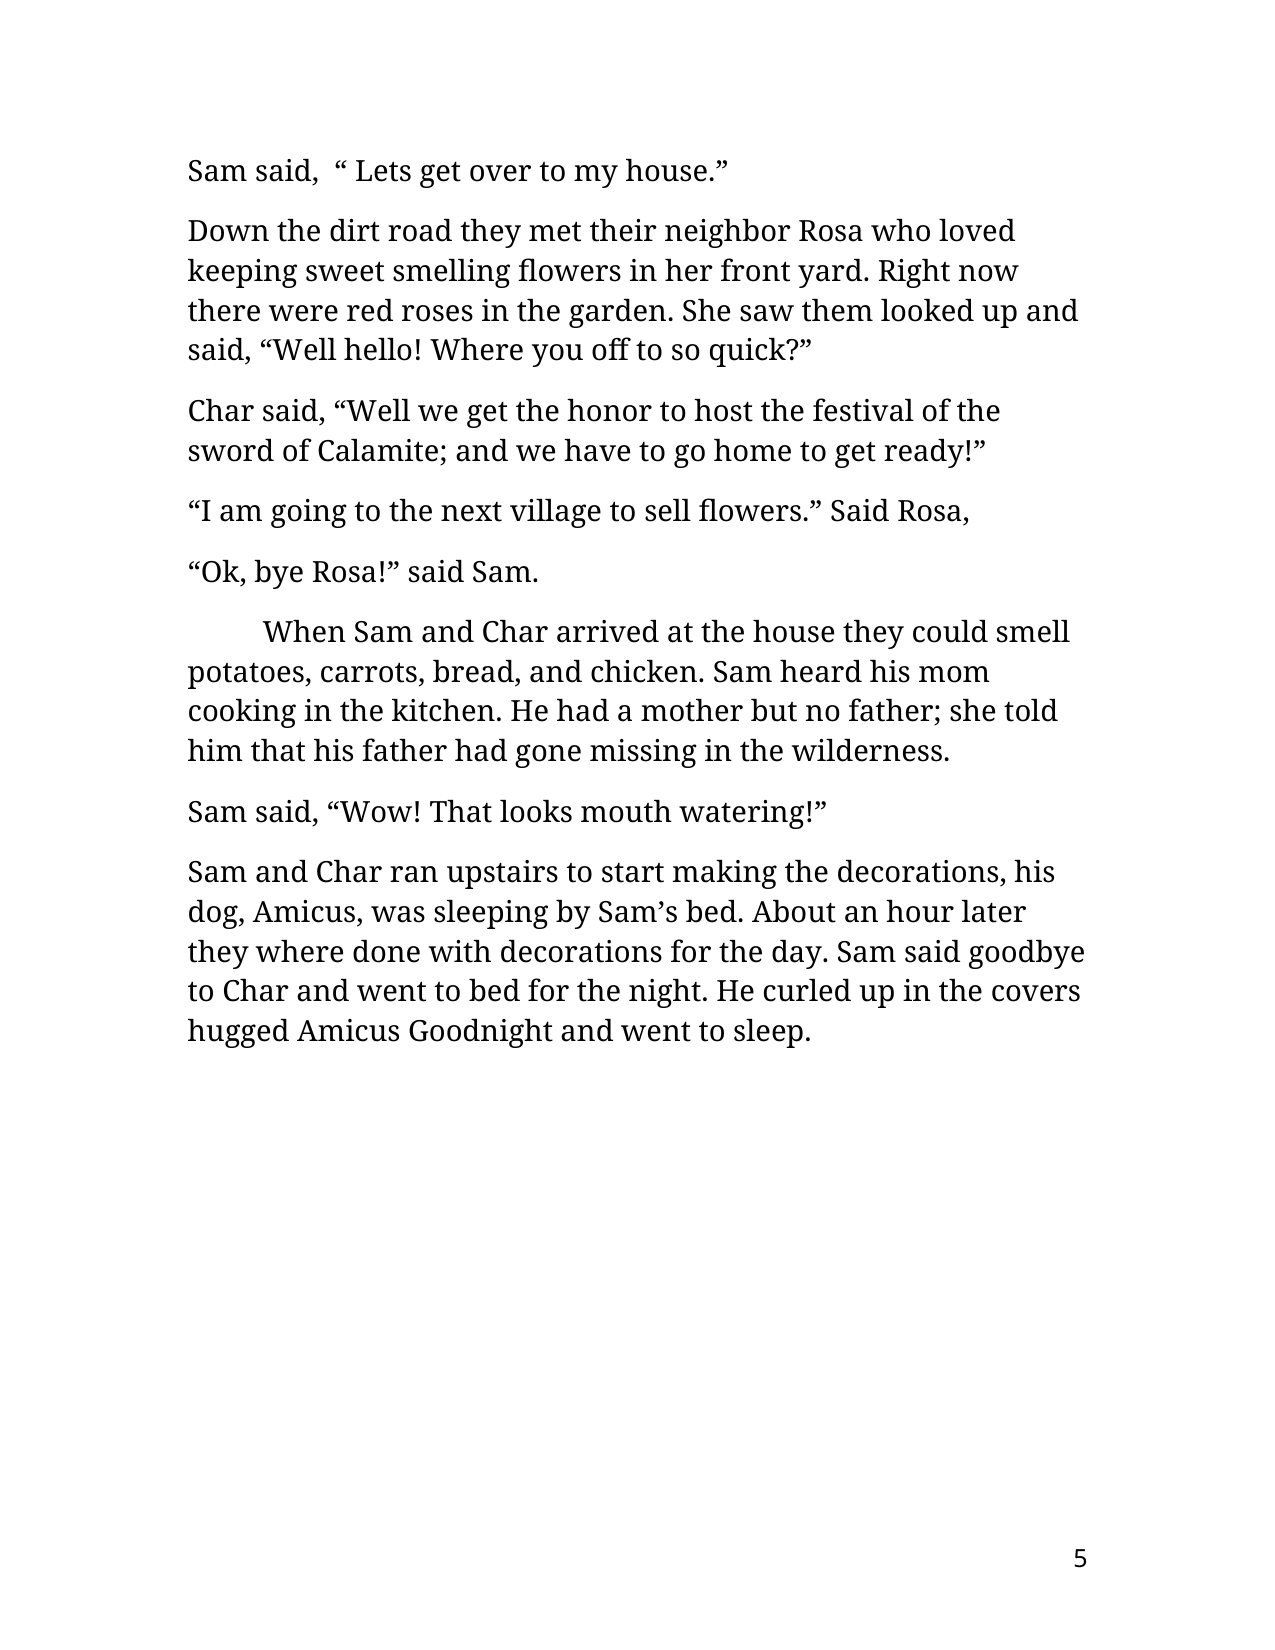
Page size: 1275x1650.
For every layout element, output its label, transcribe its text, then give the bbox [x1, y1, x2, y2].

text Sam and Char ran upstairs to start making the decorations, his dog, Amicus, was sleeping by Sam’s bed. About an hour later they where done with decorations for the day. Sam said goodbye to Char and went to bed for the night. He curled up in the covers hugged Amicus Goodnight and went to sleep. [187, 851, 1087, 1050]
text When Sam and Char arrived at the house they could smell potatoes, carrots, bread, and chicken. Sam heard his mom cooking in the kitchen. He had a mother but no father; she told him that his father had gone missing in the wilderness. [187, 611, 1087, 770]
text Char said, “Well we get the honor to host the festival of the sword of Calamite; and we have to go home to get ready!” [187, 390, 1087, 469]
text Sam said, “ Lets get over to my house.” [187, 150, 1087, 190]
text “Ok, bye Rosa!” said Sam. [187, 551, 1087, 591]
text Sam said, “Wow! That looks mouth watering!” [187, 791, 1087, 831]
text “I am going to the next village to sell flowers.” Said Rosa, [187, 490, 1087, 530]
text Down the dirt road they met their neighbor Rosa who loved keeping sweet smelling flowers in her front yard. Right now there were red roses in the garden. She saw them looked up and said, “Well hello! Where you off to so quick?” [187, 211, 1087, 369]
